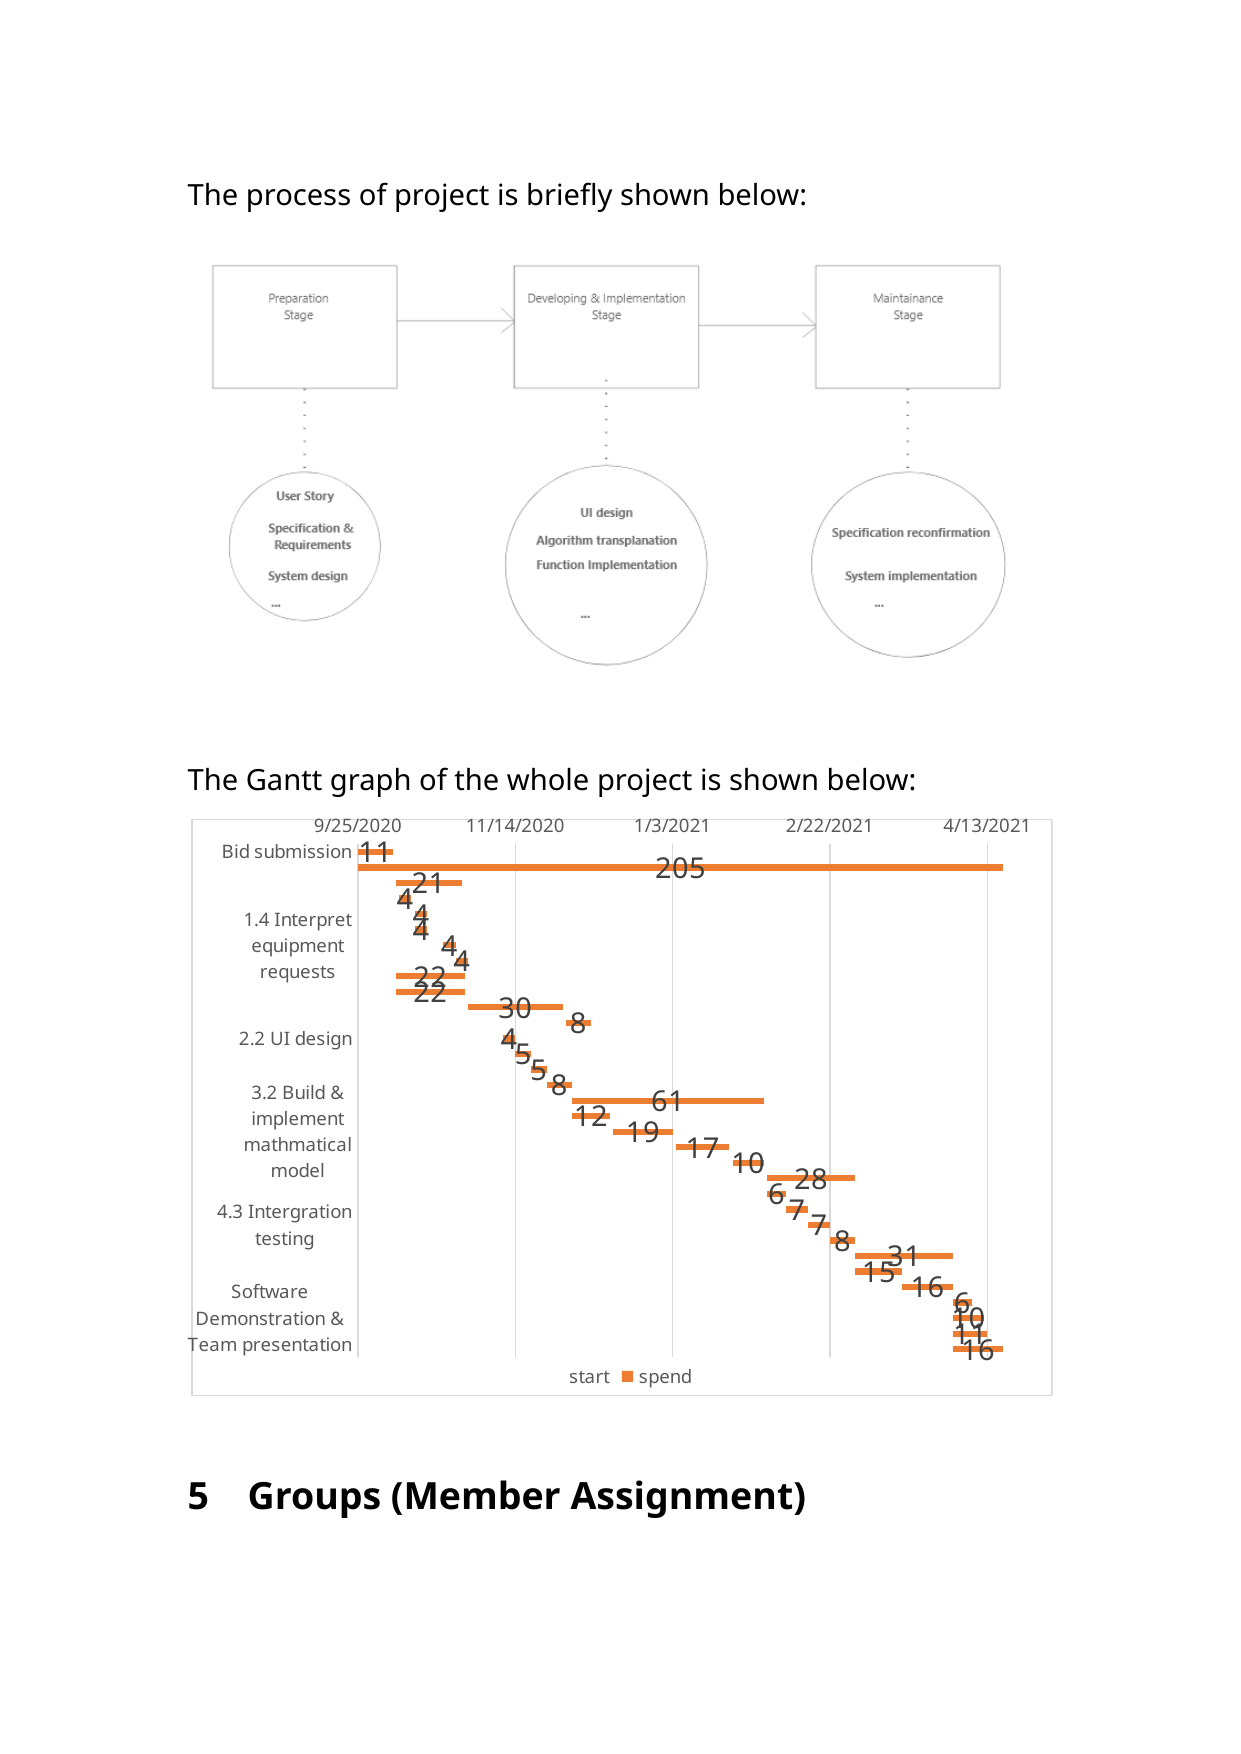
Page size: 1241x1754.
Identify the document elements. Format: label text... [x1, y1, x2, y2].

list Groups (Member Assignment) [187, 1462, 1053, 1527]
text The Gantt graph of the whole project is shown below: [187, 747, 1053, 812]
picture [187, 227, 1053, 688]
text The process of project is briefly shown below: [187, 162, 1053, 227]
